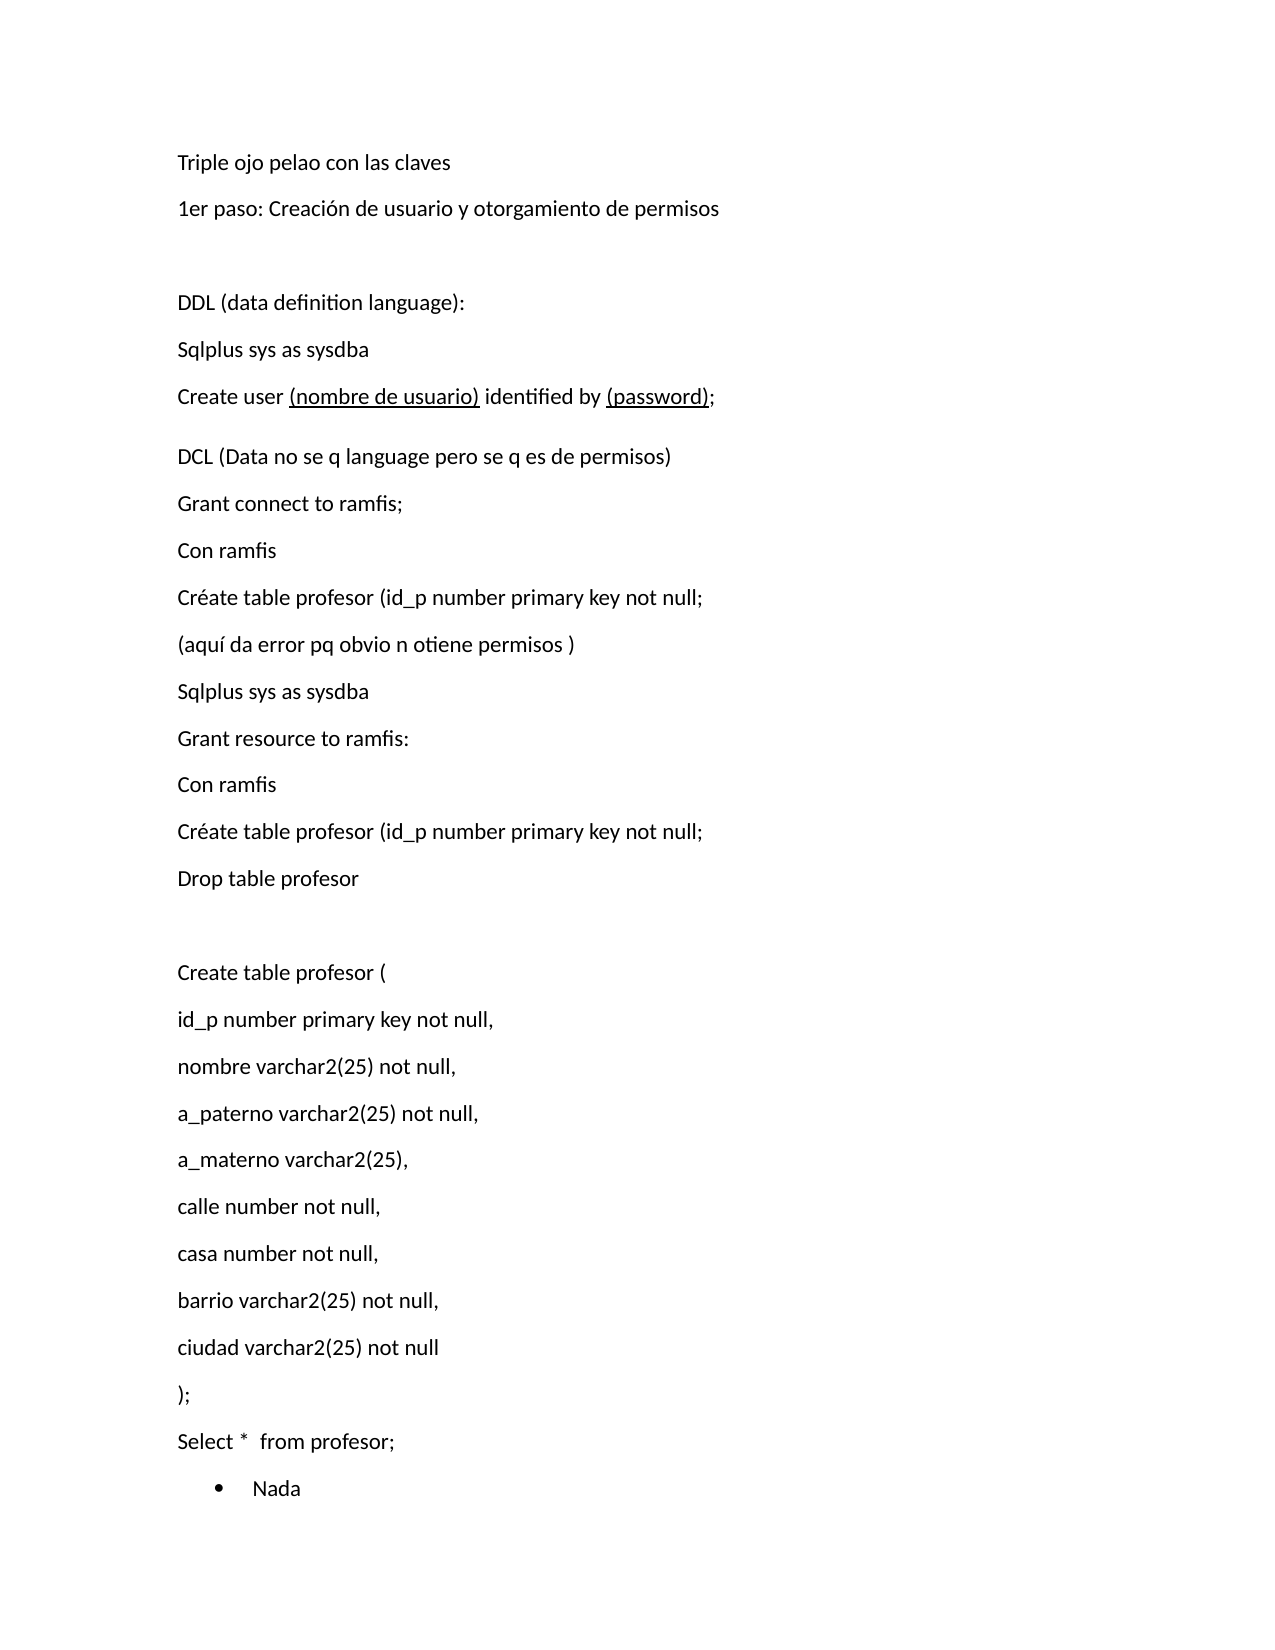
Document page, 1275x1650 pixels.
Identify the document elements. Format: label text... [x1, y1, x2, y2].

text Con ramfis [177, 771, 1098, 798]
list Nada [215, 1474, 1098, 1502]
text Drop table profesor [177, 864, 1098, 892]
text Grant connect to ramfis; [177, 489, 1098, 517]
text ); [177, 1380, 1098, 1408]
text Con ramfis [177, 536, 1098, 564]
text ciudad varchar2(25) not null [177, 1333, 1098, 1361]
text Grant resource to ramfis: [177, 724, 1098, 752]
text casa number not null, [177, 1239, 1098, 1267]
text 1er paso: Creación de usuario y otorgamiento de permisos [177, 194, 1098, 222]
text calle number not null, [177, 1192, 1098, 1220]
text nombre varchar2(25) not null, [177, 1052, 1098, 1080]
text Create table profesor ( [177, 958, 1098, 986]
text id_p number primary key not null, [177, 1005, 1098, 1033]
text a_paterno varchar2(25) not null, [177, 1099, 1098, 1127]
text Créate table profesor (id_p number primary key not null; [177, 583, 1098, 611]
text Triple ojo pelao con las claves [177, 148, 1098, 176]
text Select * from profesor; [177, 1427, 1098, 1455]
text a_materno varchar2(25), [177, 1146, 1098, 1173]
text Créate table profesor (id_p number primary key not null; [177, 817, 1098, 845]
text barrio varchar2(25) not null, [177, 1286, 1098, 1314]
text DDL (data definition language): [177, 288, 1098, 316]
text (aquí da error pq obvio n otiene permisos ) [177, 630, 1098, 658]
text Sqlplus sys as sysdba [177, 677, 1098, 705]
text Create user (nombre de usuario) identified by (password); DCL (Data no se q language pero se q es de permisos) [177, 382, 1098, 470]
text Sqlplus sys as sysdba [177, 335, 1098, 363]
